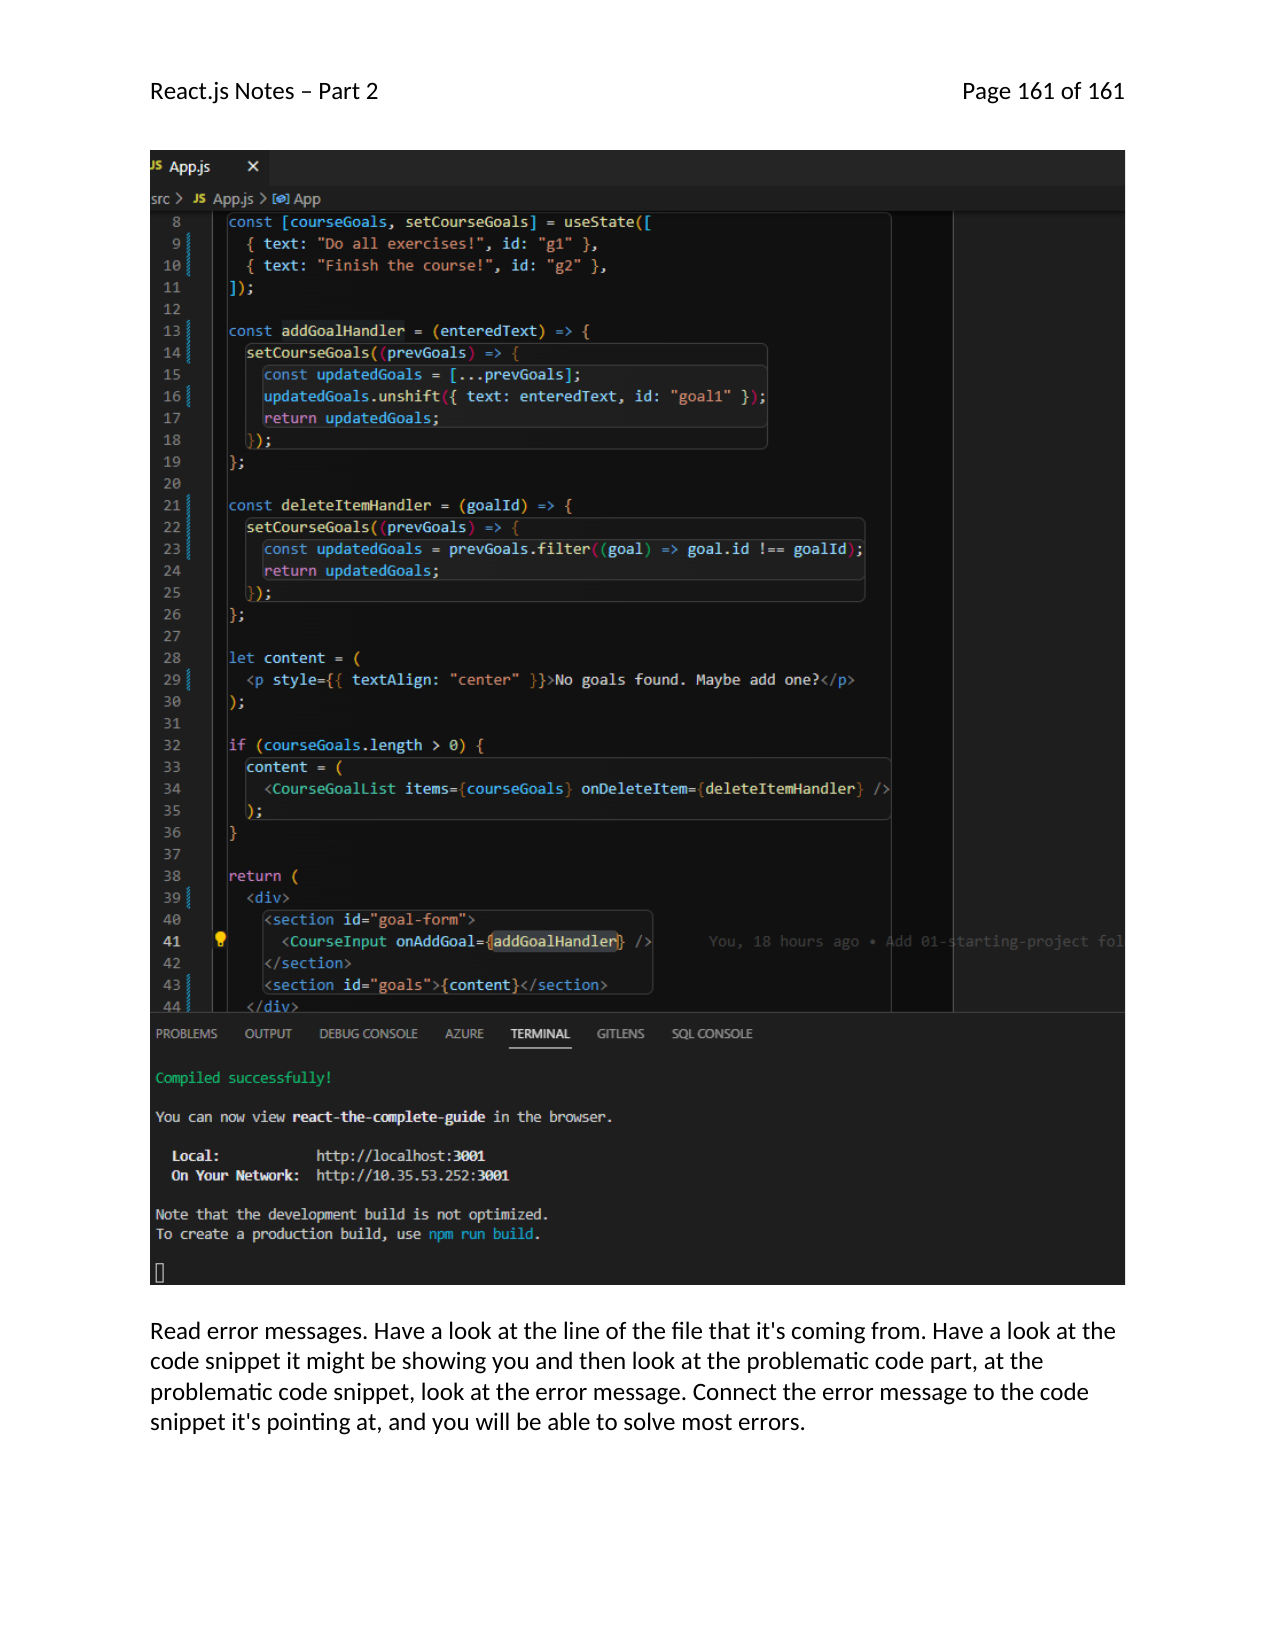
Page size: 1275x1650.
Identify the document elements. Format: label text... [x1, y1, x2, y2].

text Read error messages. Have a look at the line of the file that it's coming from. Have a look at the code snippet it might be showing you and then look at the problematic code part, at the problematic code snippet, look at the error message. Connect the error message to the code snippet it's pointing at, and you will be able to solve most errors. [150, 1315, 1125, 1437]
picture [150, 150, 1125, 1285]
